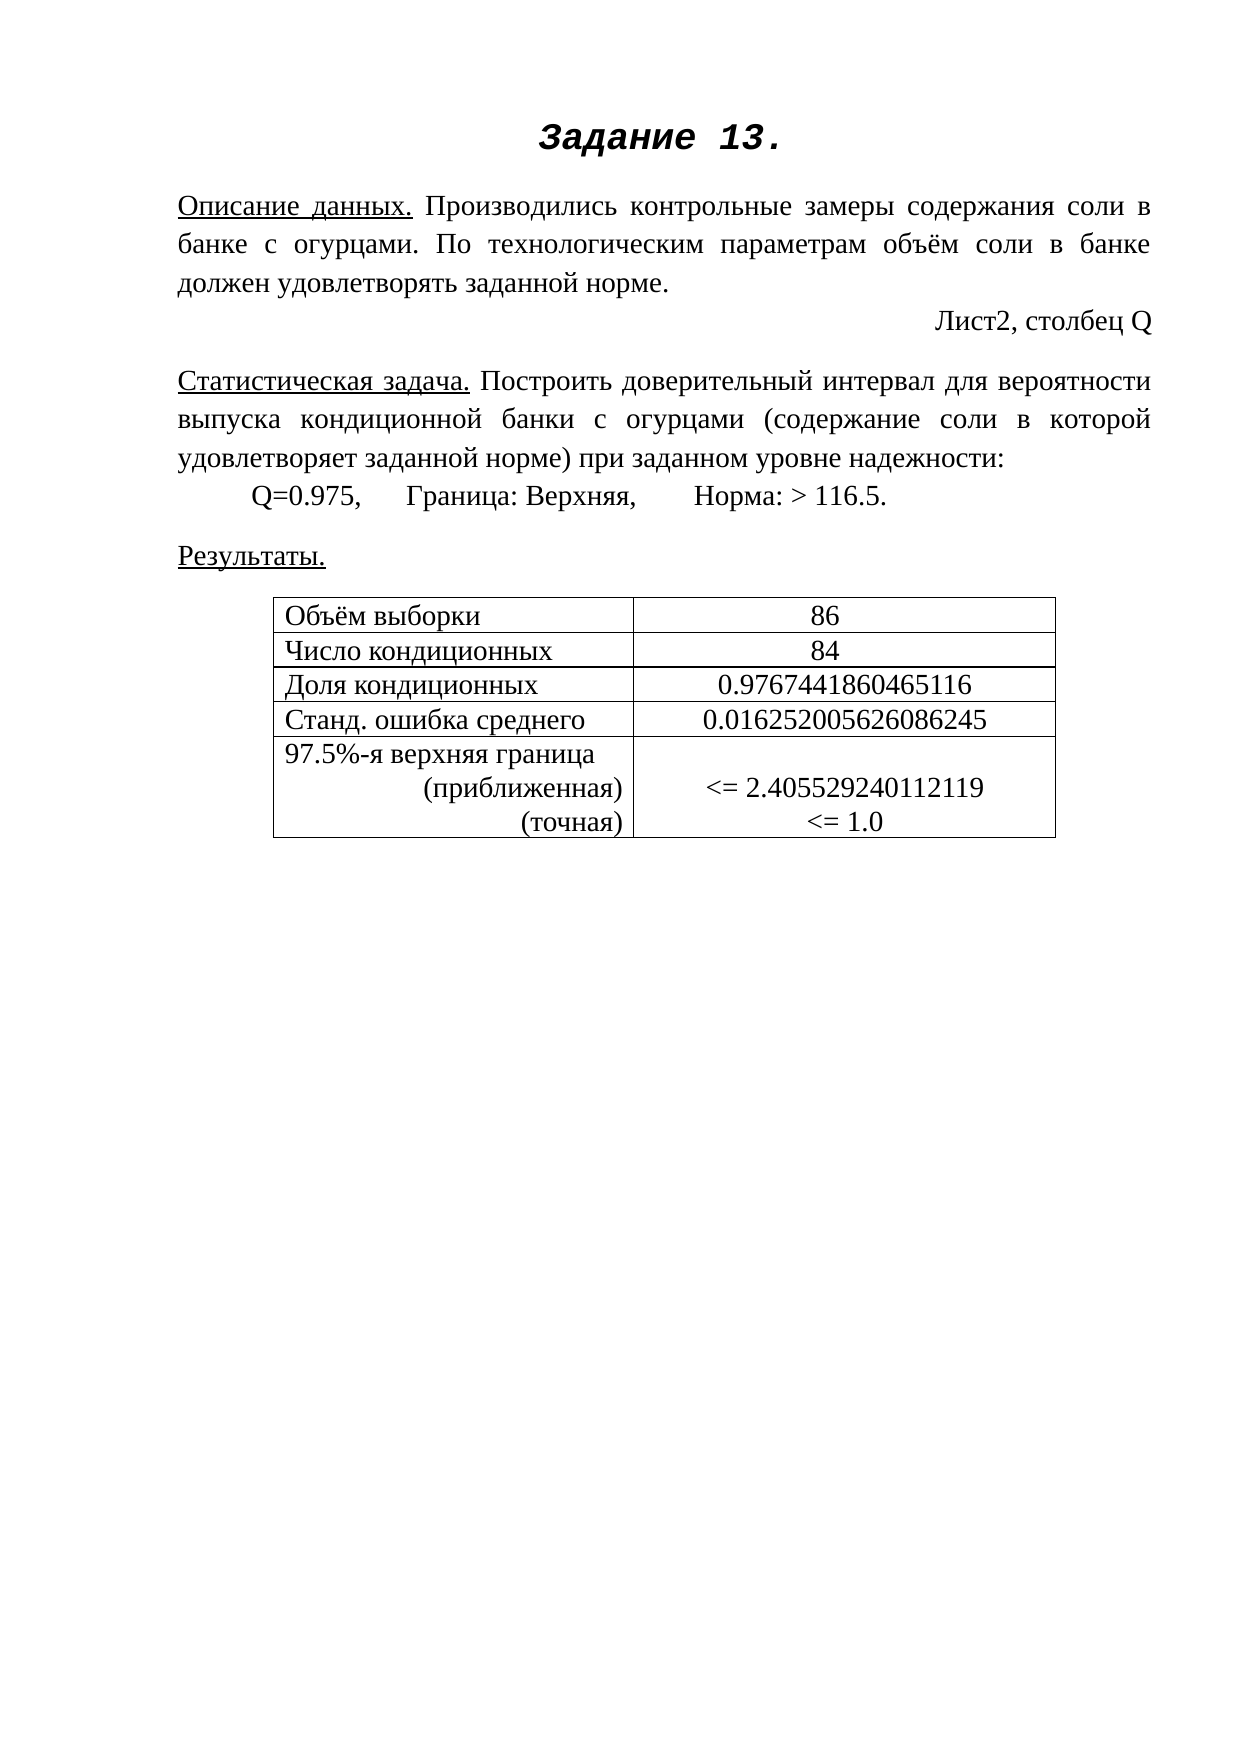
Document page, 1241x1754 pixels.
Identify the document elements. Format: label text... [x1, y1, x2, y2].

table_cell Доля кондиционных [274, 668, 633, 701]
text Описание данных. Производились контрольные замеры содержания соли в банке с огурцами. По технологическим параметрам объём соли в банке должен удовлетворять заданной норме. [177, 188, 1152, 298]
table_cell <= 2.405529240112119 <= 1.0 [634, 737, 1055, 837]
table_cell 97.5%-я верхняя граница (приближенная) (точная) [274, 737, 633, 837]
table_cell Станд. ошибка среднего [274, 702, 633, 736]
text Результаты. [177, 538, 1152, 571]
table_cell 0.9767441860465116 [634, 668, 1055, 701]
table_header Объём выборки [274, 598, 633, 632]
text Лист2, столбец Q [177, 303, 1152, 337]
text Задание 13. [177, 118, 1152, 161]
table_cell 0.016252005626086245 [634, 702, 1055, 736]
table_cell Число кондиционных [274, 633, 633, 666]
table_header 86 [634, 598, 1055, 632]
text Статистическая задача. Построить доверительный интервал для вероятности выпуска кондиционной банки с огурцами (содержание соли в которой удовлетворяет заданной норме) при заданном уровне надежности: Q=0.975, Граница: Верхняя, Норма: > 116.5. [177, 363, 1152, 512]
table_cell 84 [634, 633, 1055, 666]
